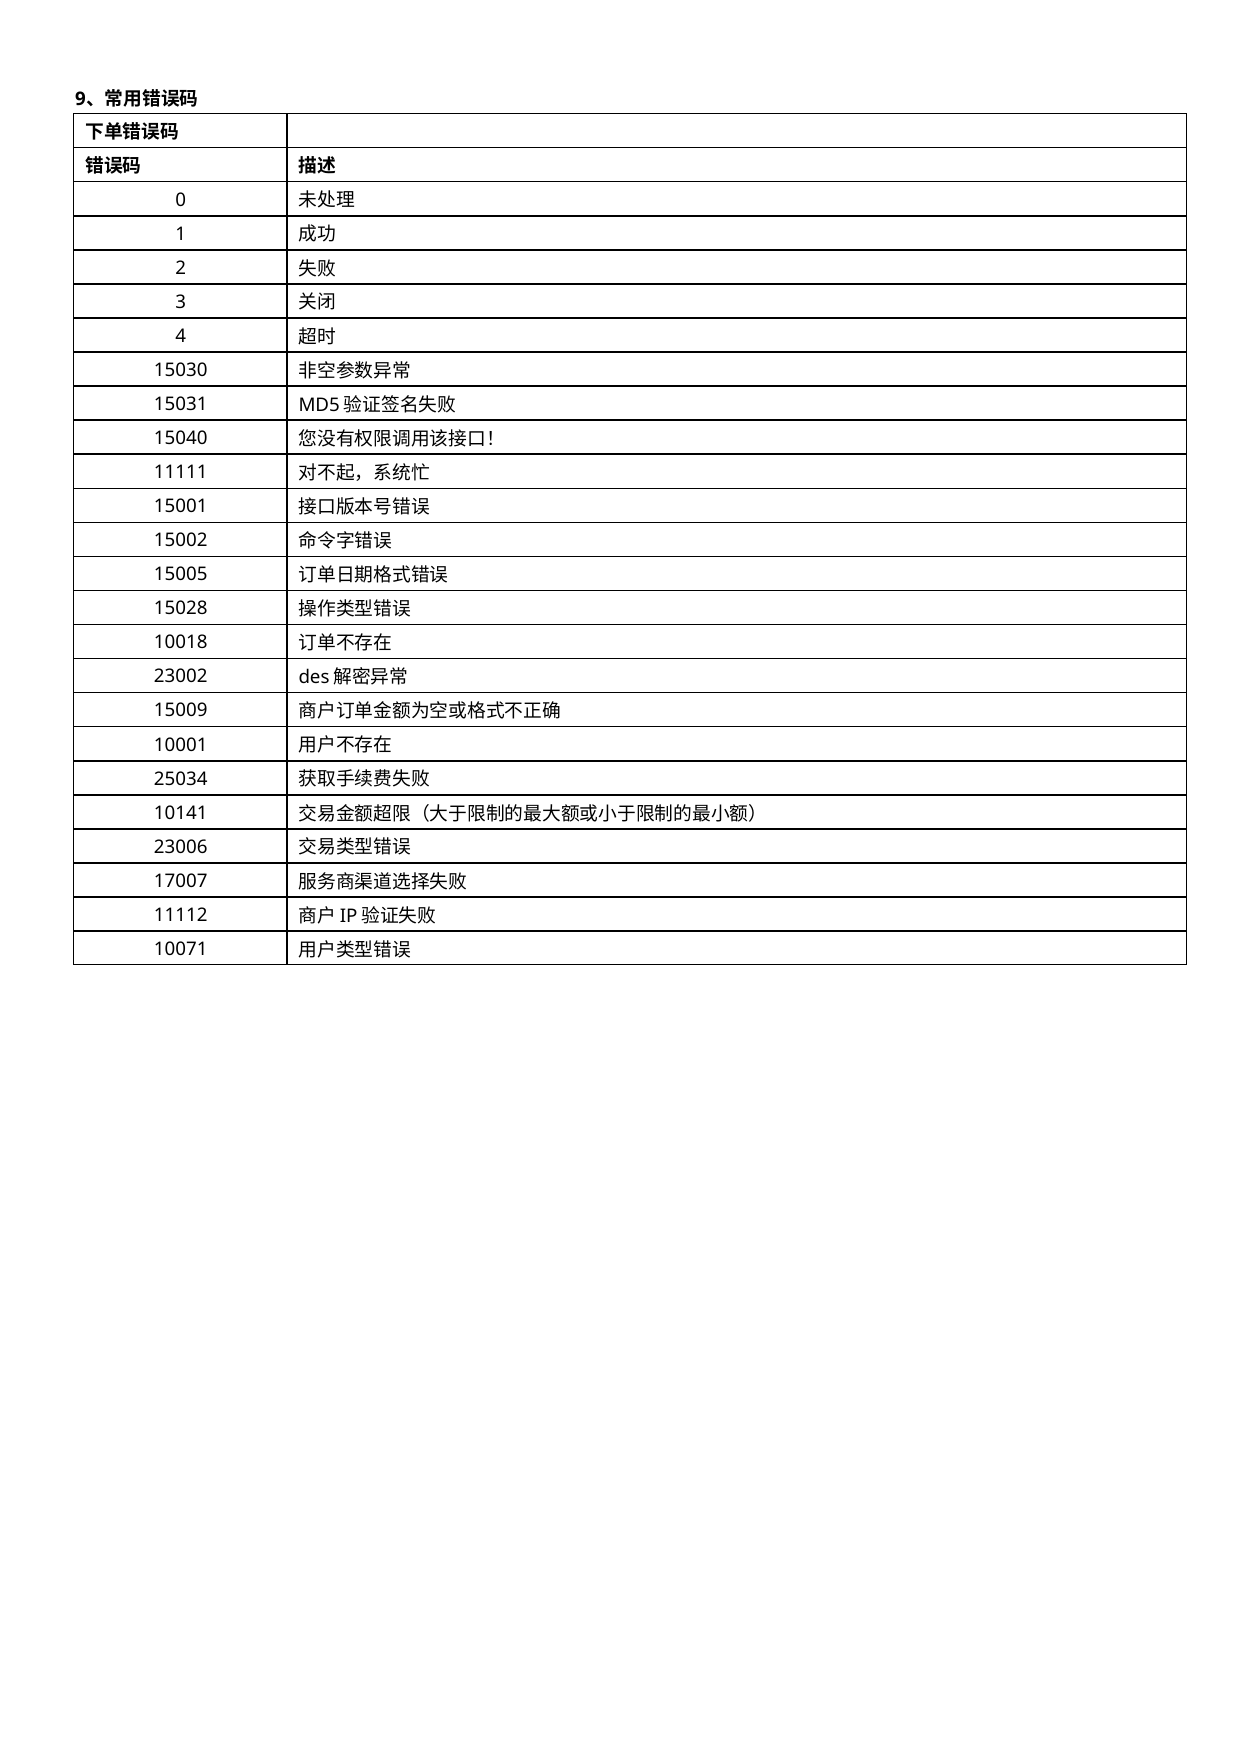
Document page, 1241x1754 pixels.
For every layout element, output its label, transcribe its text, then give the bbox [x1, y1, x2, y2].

table_cell 15031 [74, 387, 286, 419]
table_cell 商户IP验证失败 [288, 898, 1186, 930]
table_cell 对不起，系统忙 [288, 455, 1186, 487]
table_cell 您没有权限调用该接口！ [288, 421, 1186, 453]
table_cell 未处理 [288, 182, 1186, 215]
table_cell 11111 [74, 455, 286, 487]
table_cell 10001 [74, 727, 286, 760]
table_cell 非空参数异常 [288, 353, 1186, 385]
table_cell 4 [74, 319, 286, 351]
table_cell 2 [74, 251, 286, 283]
table_header [288, 114, 1186, 147]
table_cell 超时 [288, 319, 1186, 351]
table_cell 成功 [288, 217, 1186, 249]
table_cell 10141 [74, 796, 286, 828]
table_cell 1 [74, 217, 286, 249]
table_cell 获取手续费失败 [288, 762, 1186, 794]
table_cell 15001 [74, 489, 286, 521]
table_cell des解密异常 [288, 659, 1186, 692]
table_cell 15009 [74, 693, 286, 726]
table_cell 23006 [74, 830, 286, 862]
table_cell 17007 [74, 864, 286, 896]
table_cell 交易金额超限（大于限制的最大额或小于限制的最小额） [288, 796, 1186, 828]
table_cell 命令字错误 [288, 523, 1186, 556]
table_cell 用户不存在 [288, 727, 1186, 760]
table_cell 23002 [74, 659, 286, 692]
table_cell 25034 [74, 762, 286, 794]
table_cell 0 [74, 182, 286, 215]
table_cell 订单不存在 [288, 625, 1186, 658]
table_cell 交易类型错误 [288, 830, 1186, 862]
table_cell 商户订单金额为空或格式不正确 [288, 693, 1186, 726]
table_cell 15030 [74, 353, 286, 385]
text 9、常用错误码 [75, 81, 1165, 113]
table_cell 关闭 [288, 285, 1186, 317]
table_cell 错误码 [74, 148, 286, 181]
table_cell 10071 [74, 932, 286, 964]
table_header 下单错误码 [74, 114, 286, 147]
table_cell 15028 [74, 591, 286, 624]
table_cell MD5验证签名失败 [288, 387, 1186, 419]
table_cell 描述 [288, 148, 1186, 181]
table_cell 10018 [74, 625, 286, 658]
table_cell 11112 [74, 898, 286, 930]
table_cell 订单日期格式错误 [288, 557, 1186, 589]
table_cell 服务商渠道选择失败 [288, 864, 1186, 896]
table_cell 失败 [288, 251, 1186, 283]
table_cell 15005 [74, 557, 286, 589]
table_cell 3 [74, 285, 286, 317]
table_cell 15040 [74, 421, 286, 453]
table_cell 操作类型错误 [288, 591, 1186, 624]
table_cell 用户类型错误 [288, 932, 1186, 964]
table_cell 15002 [74, 523, 286, 556]
table_cell 接口版本号错误 [288, 489, 1186, 521]
